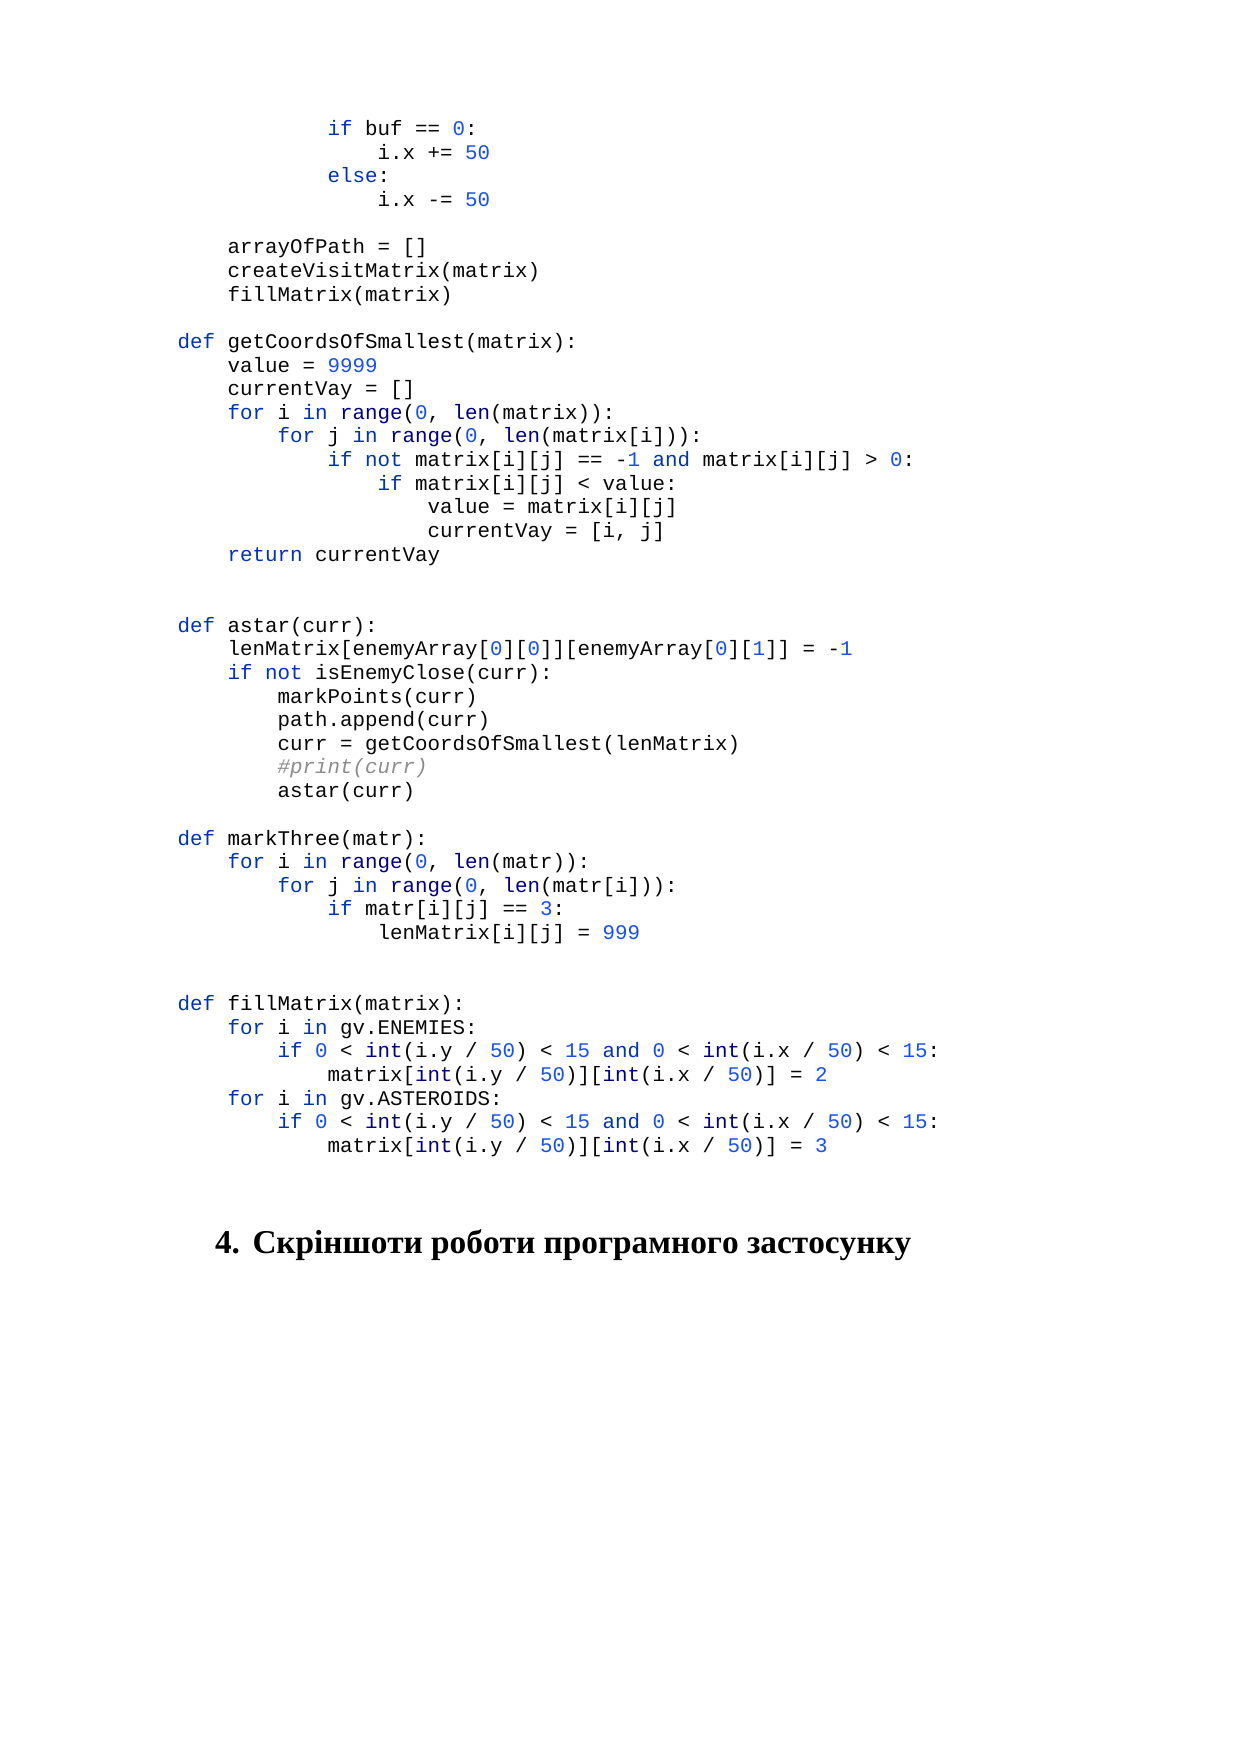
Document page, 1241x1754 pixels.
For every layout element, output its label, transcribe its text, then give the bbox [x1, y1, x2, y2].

subtitle Скріншоти роботи програмного застосунку [215, 1222, 1152, 1260]
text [177, 118, 1152, 1158]
